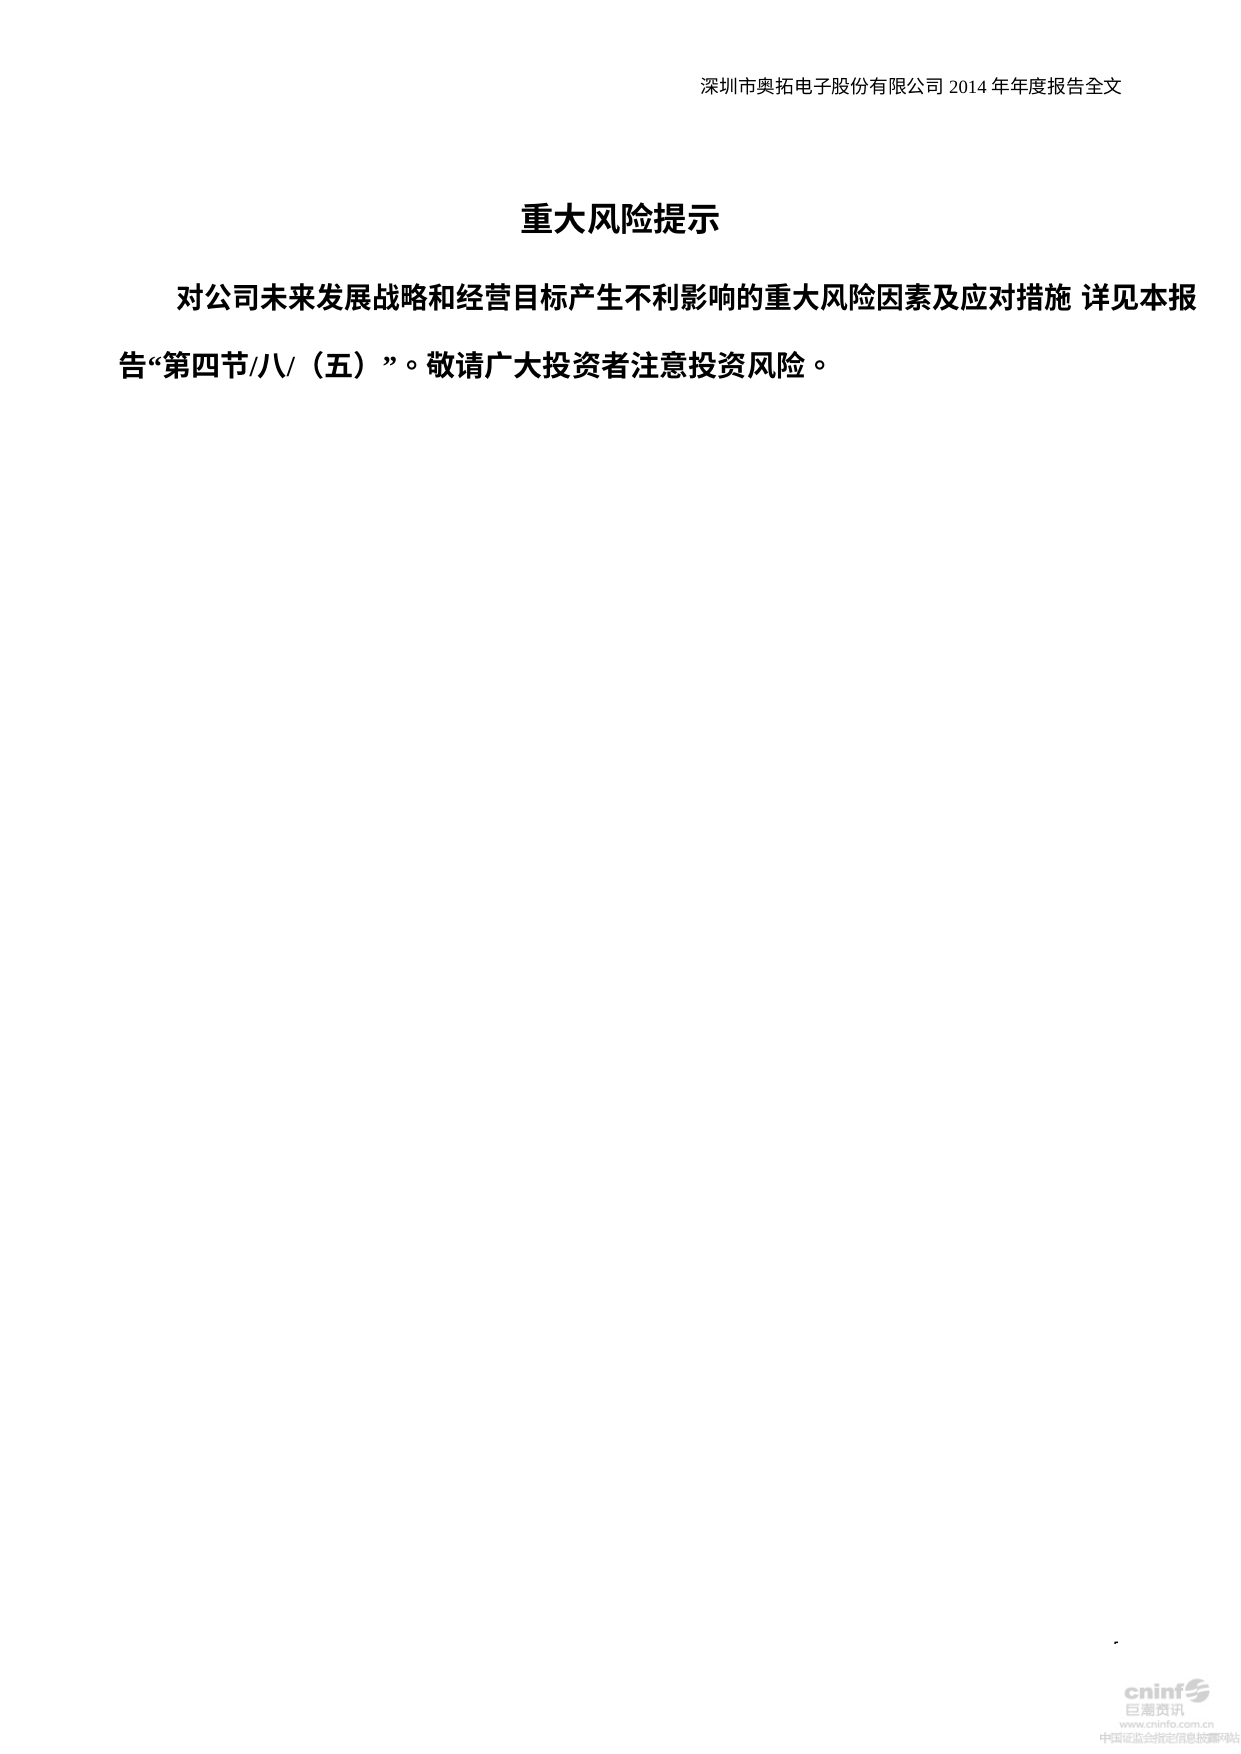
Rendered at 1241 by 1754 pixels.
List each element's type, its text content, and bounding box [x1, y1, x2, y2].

picture [1099, 1673, 1241, 1754]
text 对公司未来发展战略和经营目标产生不利影响的重大风险因素及应对措施 详见本报告“第四节/八/（五）”。敬请广大投资者注意投资风险。 [118, 278, 1240, 385]
text 重大风险提示 [102, 196, 1138, 241]
